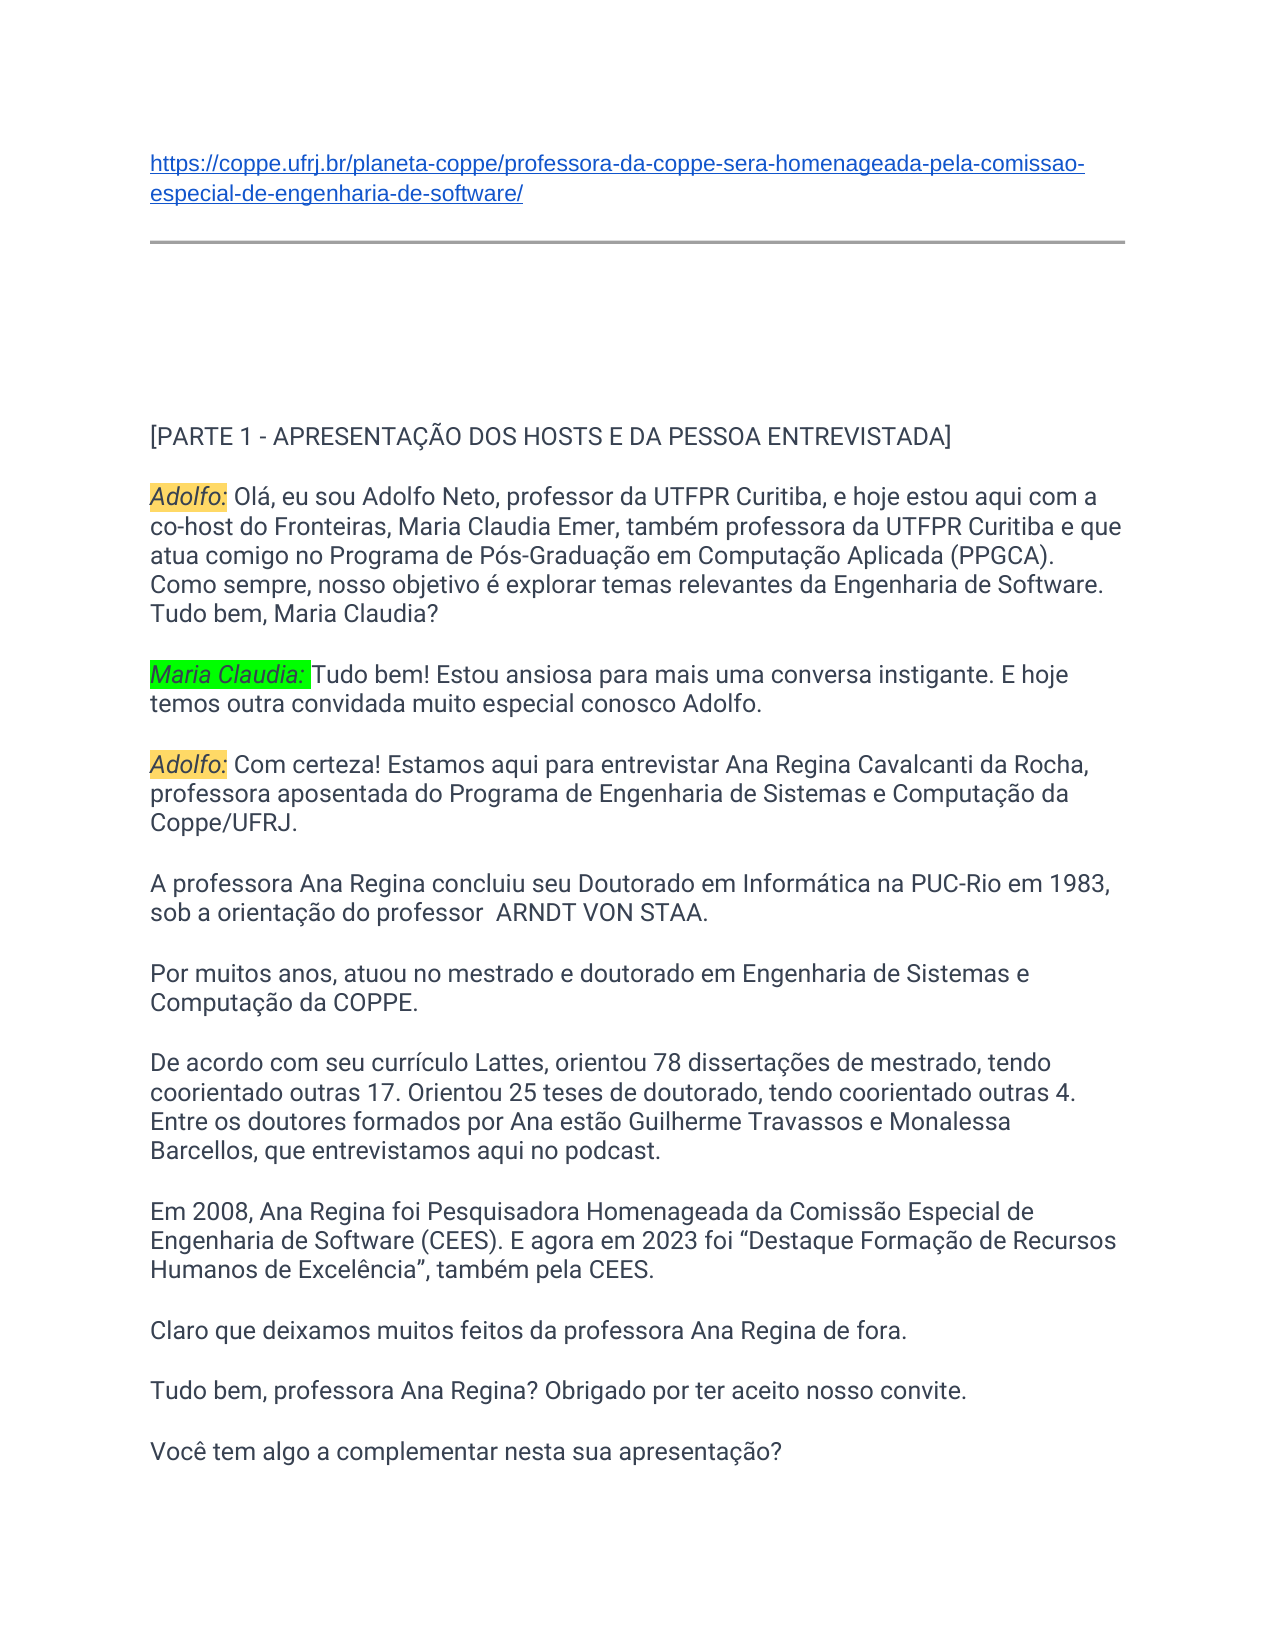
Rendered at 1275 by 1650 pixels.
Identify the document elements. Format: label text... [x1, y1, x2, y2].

text A professora Ana Regina concluiu seu Doutorado em Informática na PUC-Rio em 1983, sob a orientação do professor ARNDT VON STAA. [150, 869, 1125, 927]
text Claro que deixamos muitos feitos da professora Ana Regina de fora. [150, 1316, 1125, 1345]
text [PARTE 1 - APRESENTAÇÃO DOS HOSTS E DA PESSOA ENTREVISTADA] [150, 422, 1125, 451]
text Você tem algo a complementar nesta sua apresentação? [150, 1437, 1125, 1466]
text Adolfo: Com certeza! Estamos aqui para entrevistar Ana Regina Cavalcanti da Rocha, professora aposentada do Programa de Engenharia de Sistemas e Computação da Coppe/UFRJ. [150, 750, 1125, 838]
text https://coppe.ufrj.br/planeta-coppe/professora-da-coppe-sera-homenageada-pela-comissao-especial-de-engenharia-de-software/ [150, 150, 1125, 207]
text Maria Claudia: Tudo bem! Estou ansiosa para mais uma conversa instigante. E hoje temos outra convidada muito especial conosco Adolfo. [150, 660, 1125, 719]
text Por muitos anos, atuou no mestrado e doutorado em Engenharia de Sistemas e Computação da COPPE. [150, 959, 1125, 1017]
text De acordo com seu currículo Lattes, orientou 78 dissertações de mestrado, tendo coorientado outras 17. Orientou 25 teses de doutorado, tendo coorientado outras 4. Entre os doutores formados por Ana estão Guilherme Travassos e Monalessa Barcellos, que entrevistamos aqui no podcast. [150, 1048, 1125, 1166]
text Em 2008, Ana Regina foi Pesquisadora Homenageada da Comissão Especial de Engenharia de Software (CEES). E agora em 2023 foi “Destaque Formação de Recursos Humanos de Excelência”, também pela CEES. [150, 1197, 1125, 1285]
text Adolfo: Olá, eu sou Adolfo Neto, professor da UTFPR Curitiba, e hoje estou aqui com a co-host do Fronteiras, Maria Claudia Emer, também professora da UTFPR Curitiba e que atua comigo no Programa de Pós-Graduação em Computação Aplicada (PPGCA). Como sempre, nosso objetivo é explorar temas relevantes da Engenharia de Software. Tudo bem, Maria Claudia? [150, 482, 1125, 629]
text Tudo bem, professora Ana Regina? Obrigado por ter aceito nosso convite. [150, 1376, 1125, 1406]
